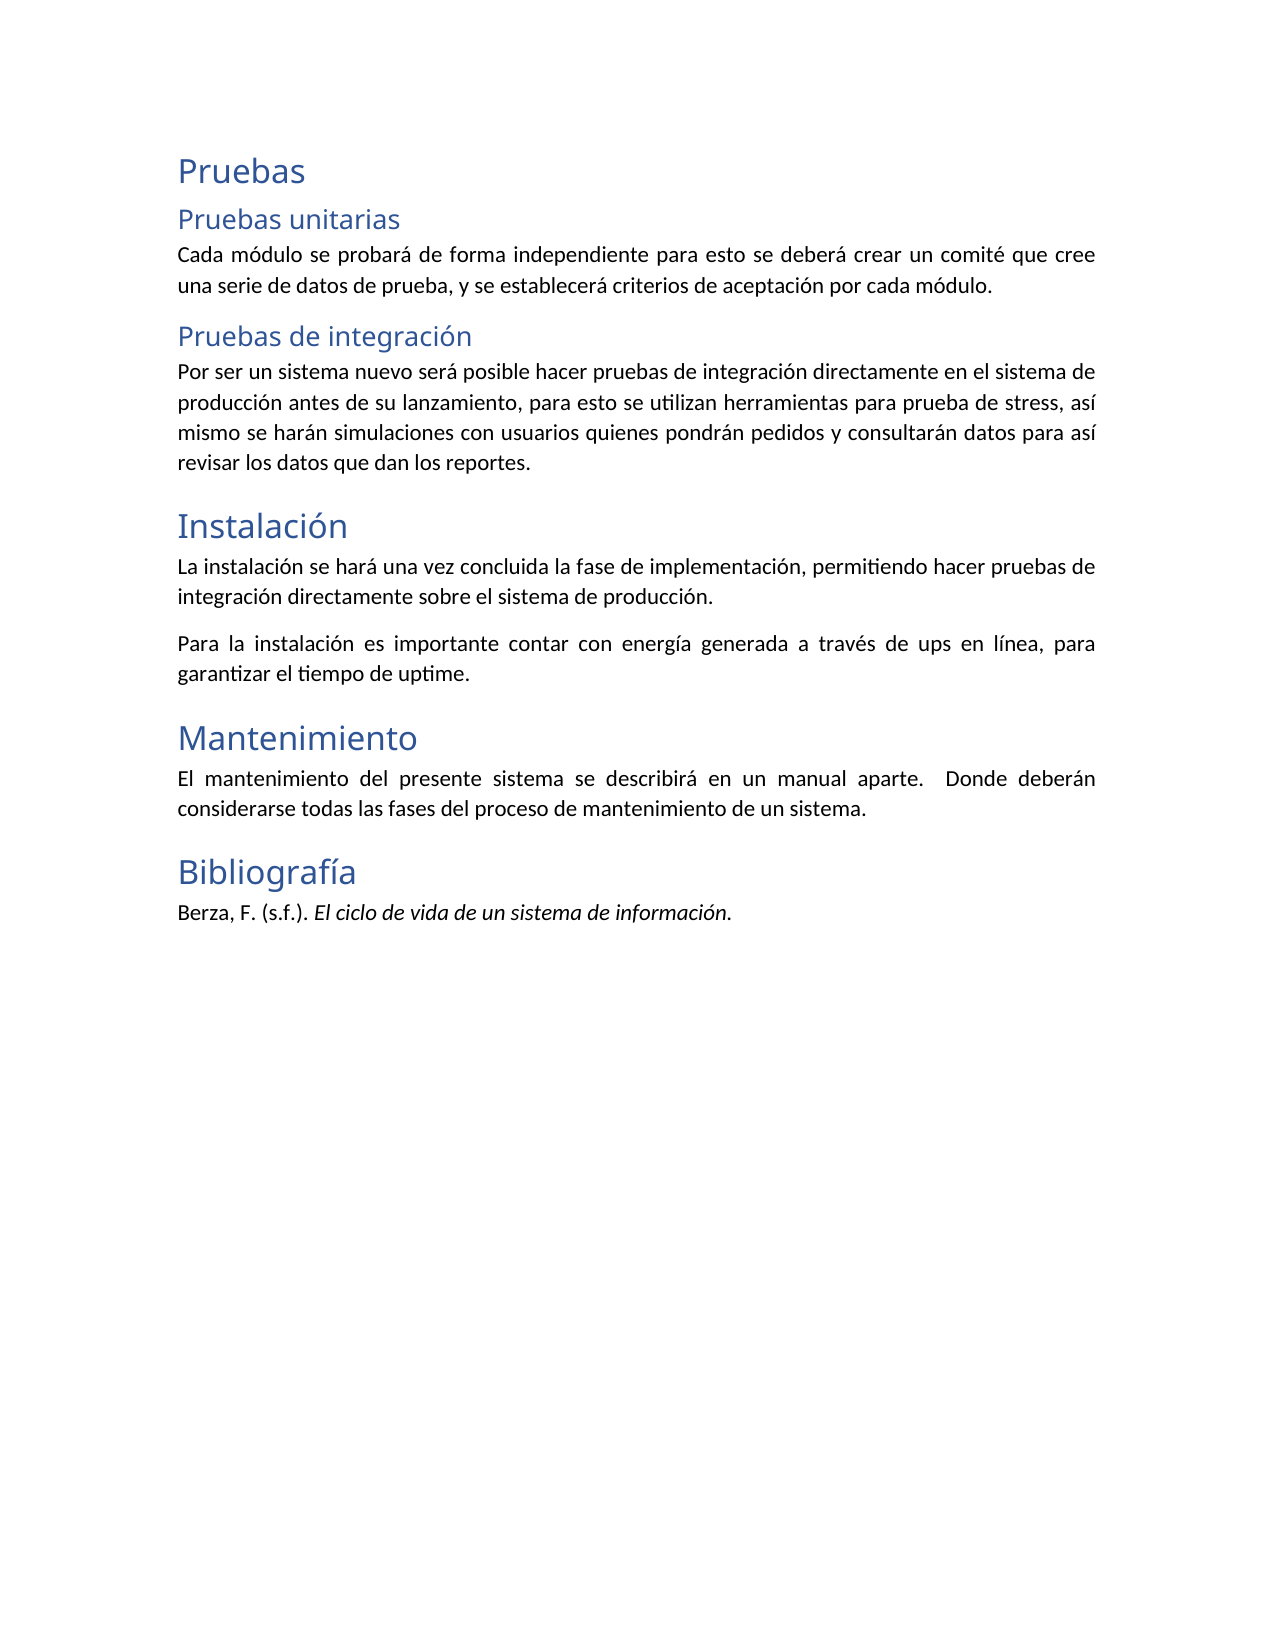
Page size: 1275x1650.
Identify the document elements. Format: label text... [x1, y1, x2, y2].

subtitle Pruebas unitarias [177, 201, 1098, 238]
text Para la instalación es importante contar con energía generada a través de ups en línea, para garantizar el tiempo de uptime. [177, 629, 1098, 687]
text La instalación se hará una vez concluida la fase de implementación, permitiendo hacer pruebas de integración directamente sobre el sistema de producción. [177, 552, 1098, 610]
text El mantenimiento del presente sistema se describirá en un manual aparte. Donde deberán considerarse todas las fases del proceso de mantenimiento de un sistema. [177, 764, 1098, 822]
subtitle Pruebas de integración [177, 318, 1098, 354]
text Cada módulo se probará de forma independiente para esto se deberá crear un comité que cree una serie de datos de prueba, y se establecerá criterios de aceptación por cada módulo. [177, 241, 1098, 299]
subtitle Mantenimiento [177, 715, 1098, 760]
subtitle Instalación [177, 503, 1098, 549]
subtitle Pruebas [177, 148, 1098, 193]
text Por ser un sistema nuevo será posible hacer pruebas de integración directamente en el sistema de producción antes de su lanzamiento, para esto se utilizan herramientas para prueba de stress, así mismo se harán simulaciones con usuarios quienes pondrán pedidos y consultarán datos para así revisar los datos que dan los reportes. [177, 357, 1098, 476]
